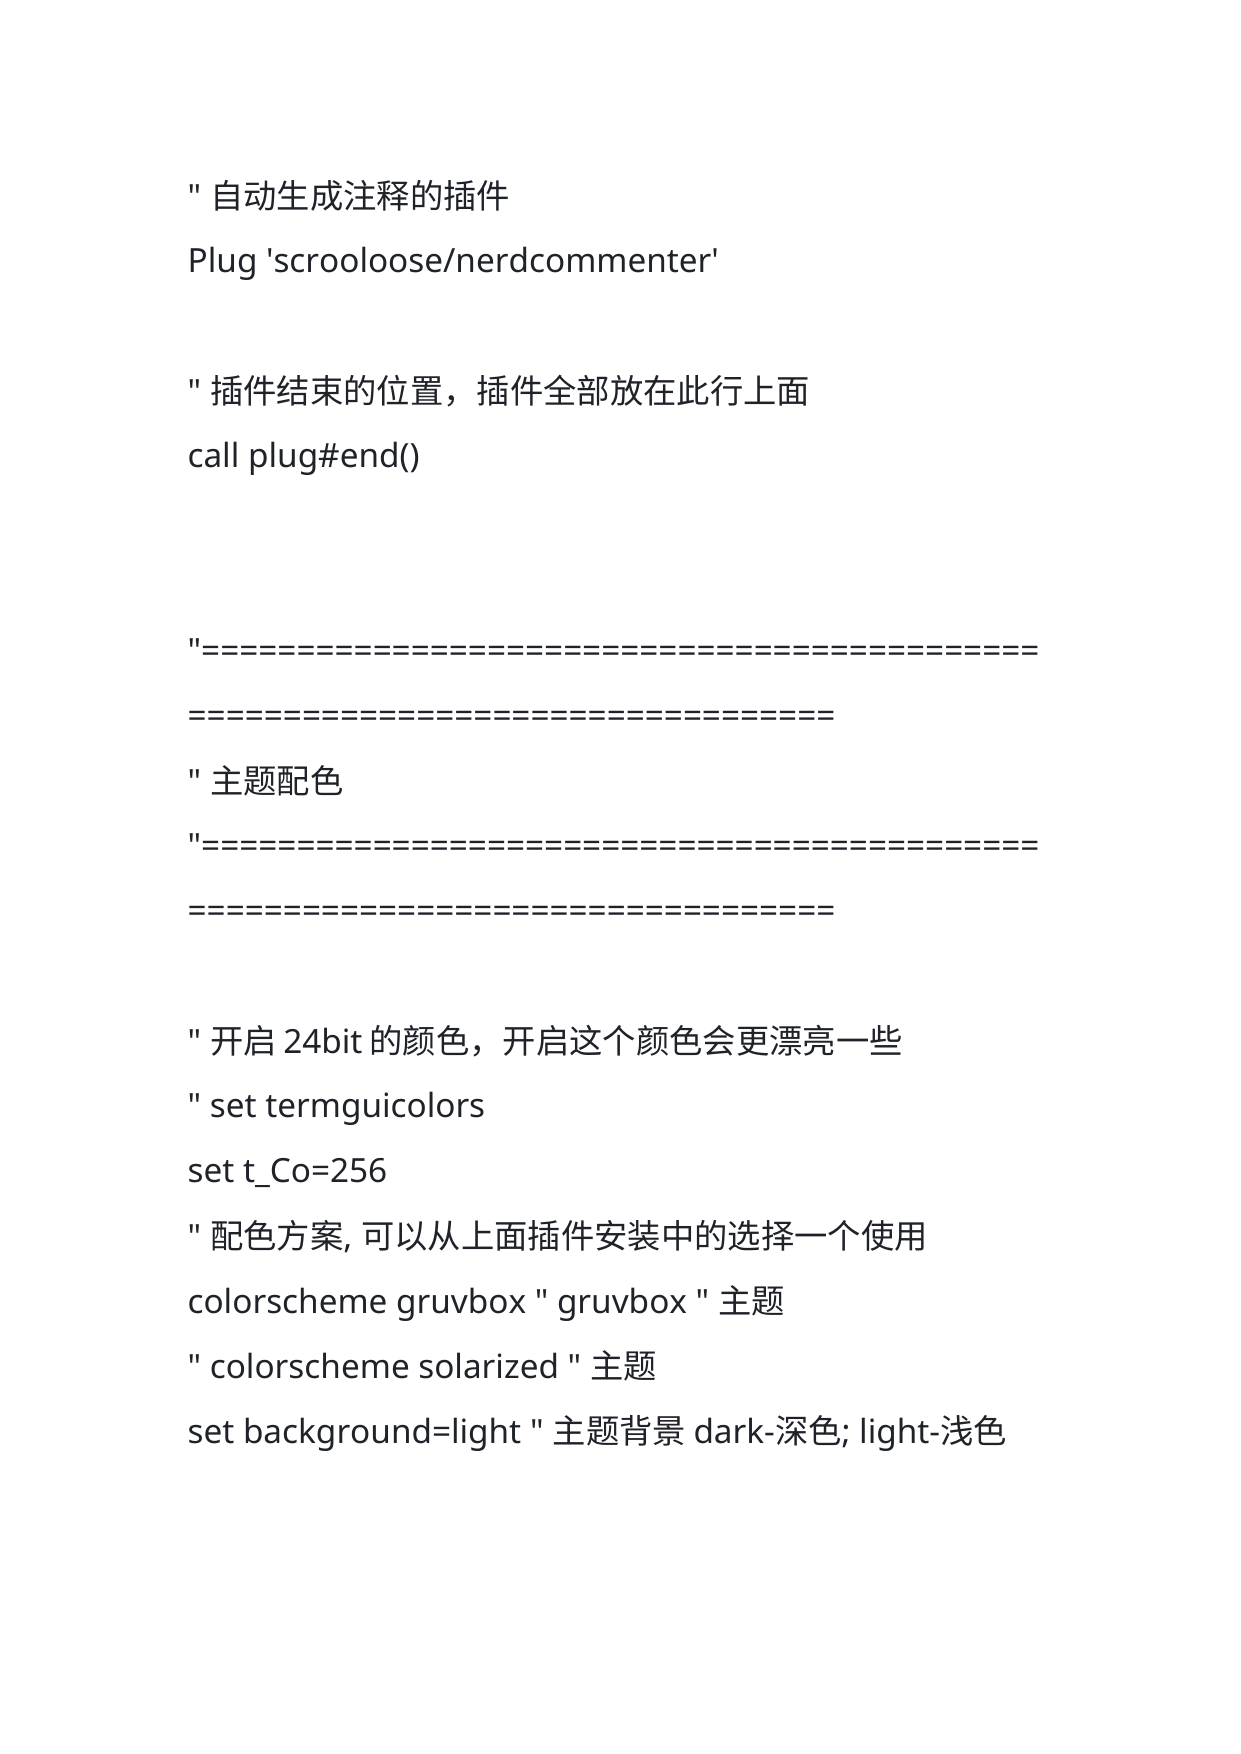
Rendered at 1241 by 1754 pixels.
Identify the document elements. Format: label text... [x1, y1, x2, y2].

text call plug#end() [187, 422, 1053, 487]
text " 插件结束的位置，插件全部放在此行上面 [187, 357, 1053, 422]
text " 自动生成注释的插件 [187, 162, 1053, 227]
text colorscheme gruvbox " gruvbox " 主题 [187, 1267, 1053, 1332]
text " 主题配色 [187, 747, 1053, 812]
text " 配色方案, 可以从上面插件安装中的选择一个使用 [187, 1202, 1053, 1267]
text set background=light " 主题背景 dark-深色; light-浅色 [187, 1397, 1053, 1462]
text " 开启24bit的颜色，开启这个颜色会更漂亮一些 [187, 1007, 1053, 1072]
text Plug 'scrooloose/nerdcommenter' [187, 227, 1053, 292]
text "============================================================================== [187, 617, 1053, 747]
text " set termguicolors [187, 1072, 1053, 1137]
text " colorscheme solarized " 主题 [187, 1332, 1053, 1397]
text set t_Co=256 [187, 1137, 1053, 1202]
text "============================================================================== [187, 812, 1053, 942]
